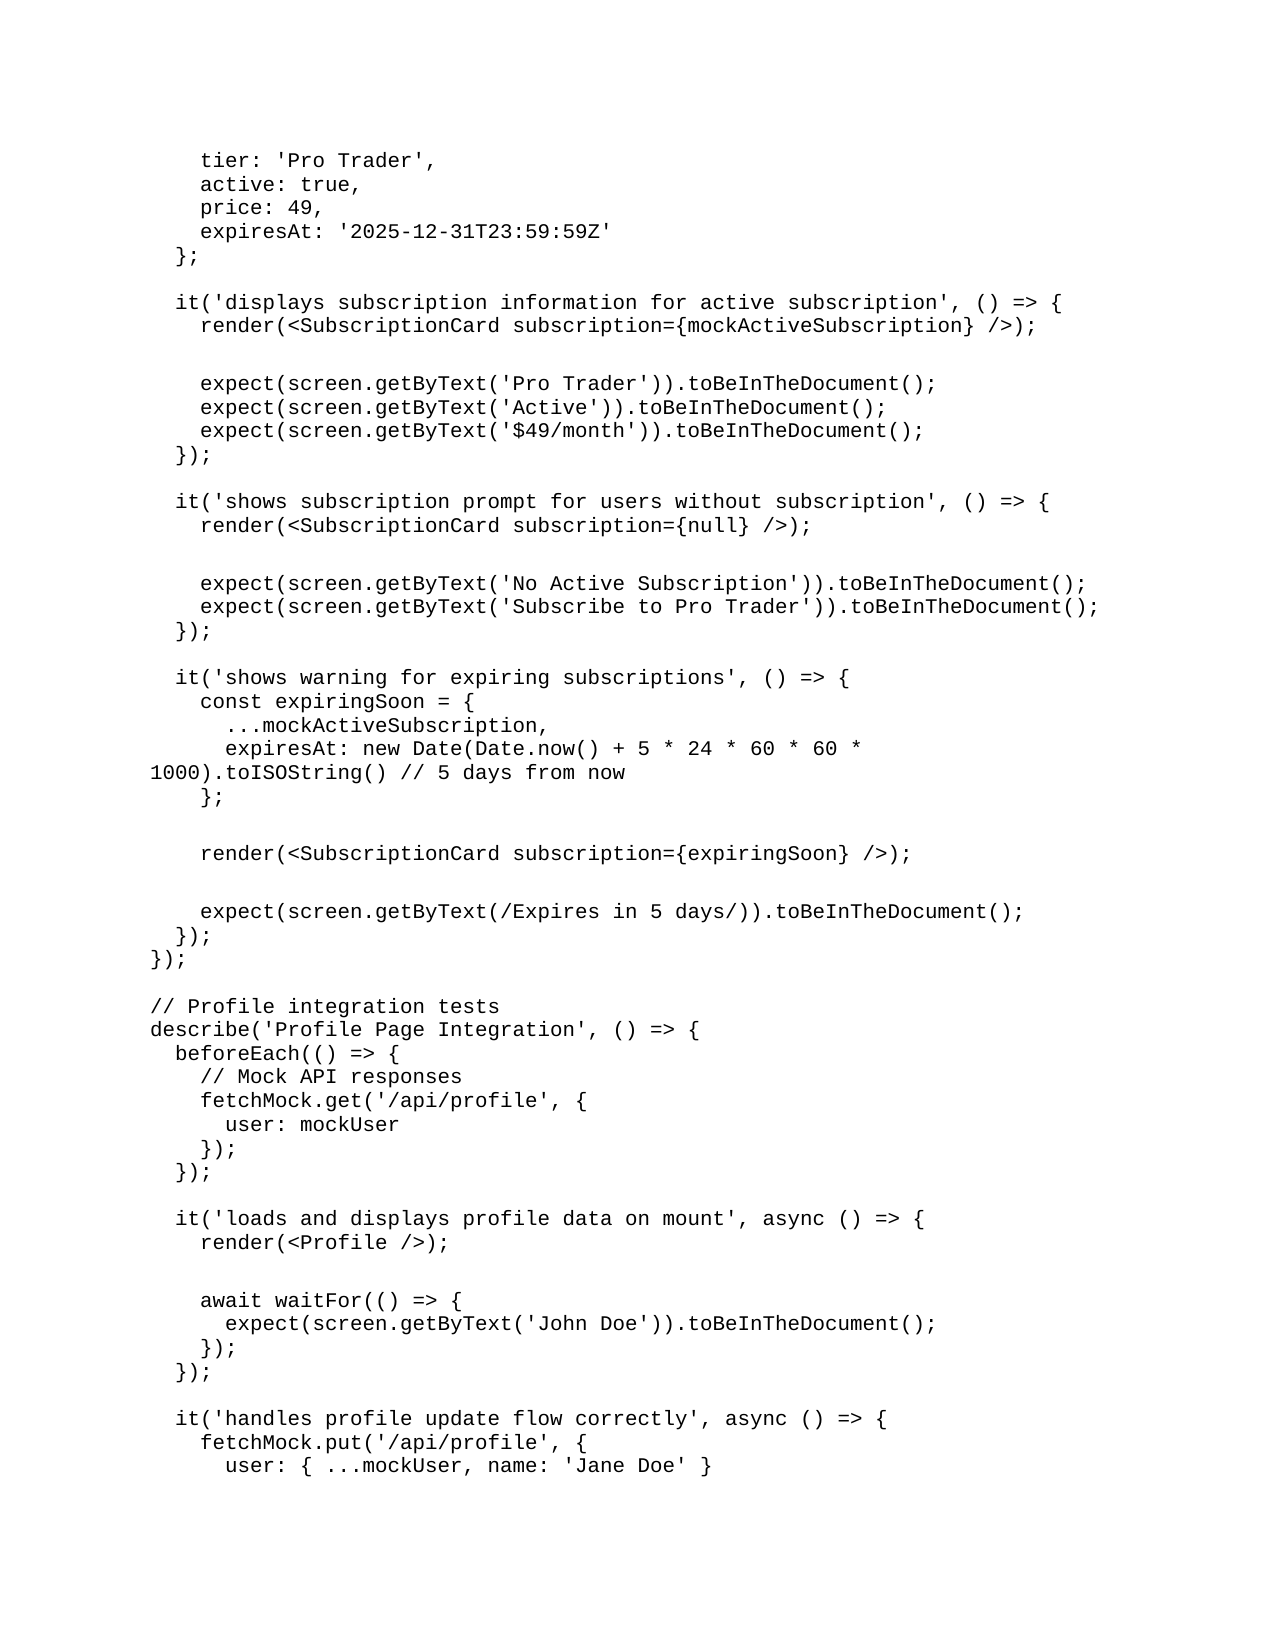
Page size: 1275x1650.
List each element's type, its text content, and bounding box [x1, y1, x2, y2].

text }); [150, 620, 1125, 644]
text beforeEach(() => { [150, 1043, 1125, 1067]
text expiresAt: '2025-12-31T23:59:59Z' [150, 221, 1125, 244]
text }); [150, 1137, 1125, 1161]
text expect(screen.getByText('$49/month')).toBeInTheDocument(); [150, 421, 1125, 444]
text }); [150, 1337, 1125, 1361]
text }); [150, 925, 1125, 948]
text describe('Profile Page Integration', () => { [150, 1019, 1125, 1043]
text expect(screen.getByText('Active')).toBeInTheDocument(); [150, 397, 1125, 421]
text }); [150, 1161, 1125, 1185]
text expiresAt: new Date(Date.now() + 5 * 24 * 60 * 60 * 1000).toISOString() // 5 days from now [150, 738, 1125, 786]
text }; [150, 244, 1125, 268]
text }); [150, 948, 1125, 972]
text it('shows warning for expiring subscriptions', () => { [150, 667, 1125, 691]
text expect(screen.getByText('Pro Trader')).toBeInTheDocument(); [150, 373, 1125, 397]
text fetchMock.get('/api/profile', { [150, 1090, 1125, 1114]
text render(<SubscriptionCard subscription={expiringSoon} />); [150, 843, 1125, 867]
text it('shows subscription prompt for users without subscription', () => { [150, 491, 1125, 515]
text render(<SubscriptionCard subscription={mockActiveSubscription} />); [150, 316, 1125, 339]
text expect(screen.getByText('No Active Subscription')).toBeInTheDocument(); [150, 573, 1125, 596]
text it('loads and displays profile data on mount', async () => { [150, 1208, 1125, 1232]
text it('displays subscription information for active subscription', () => { [150, 292, 1125, 316]
text user: { ...mockUser, name: 'Jane Doe' } [150, 1455, 1125, 1479]
text ...mockActiveSubscription, [150, 715, 1125, 738]
text expect(screen.getByText(/Expires in 5 days/)).toBeInTheDocument(); [150, 901, 1125, 925]
text }); [150, 444, 1125, 468]
text await waitFor(() => { [150, 1290, 1125, 1313]
text active: true, [150, 174, 1125, 197]
text // Profile integration tests [150, 996, 1125, 1019]
text tier: 'Pro Trader', [150, 150, 1125, 174]
text user: mockUser [150, 1114, 1125, 1137]
text const expiringSoon = { [150, 691, 1125, 715]
text render(<SubscriptionCard subscription={null} />); [150, 515, 1125, 539]
text }); [150, 1361, 1125, 1384]
text }; [150, 786, 1125, 809]
text // Mock API responses [150, 1067, 1125, 1090]
text price: 49, [150, 197, 1125, 221]
text render(<Profile />); [150, 1232, 1125, 1256]
text expect(screen.getByText('Subscribe to Pro Trader')).toBeInTheDocument(); [150, 596, 1125, 620]
text expect(screen.getByText('John Doe')).toBeInTheDocument(); [150, 1313, 1125, 1337]
text fetchMock.put('/api/profile', { [150, 1432, 1125, 1455]
text it('handles profile update flow correctly', async () => { [150, 1408, 1125, 1432]
